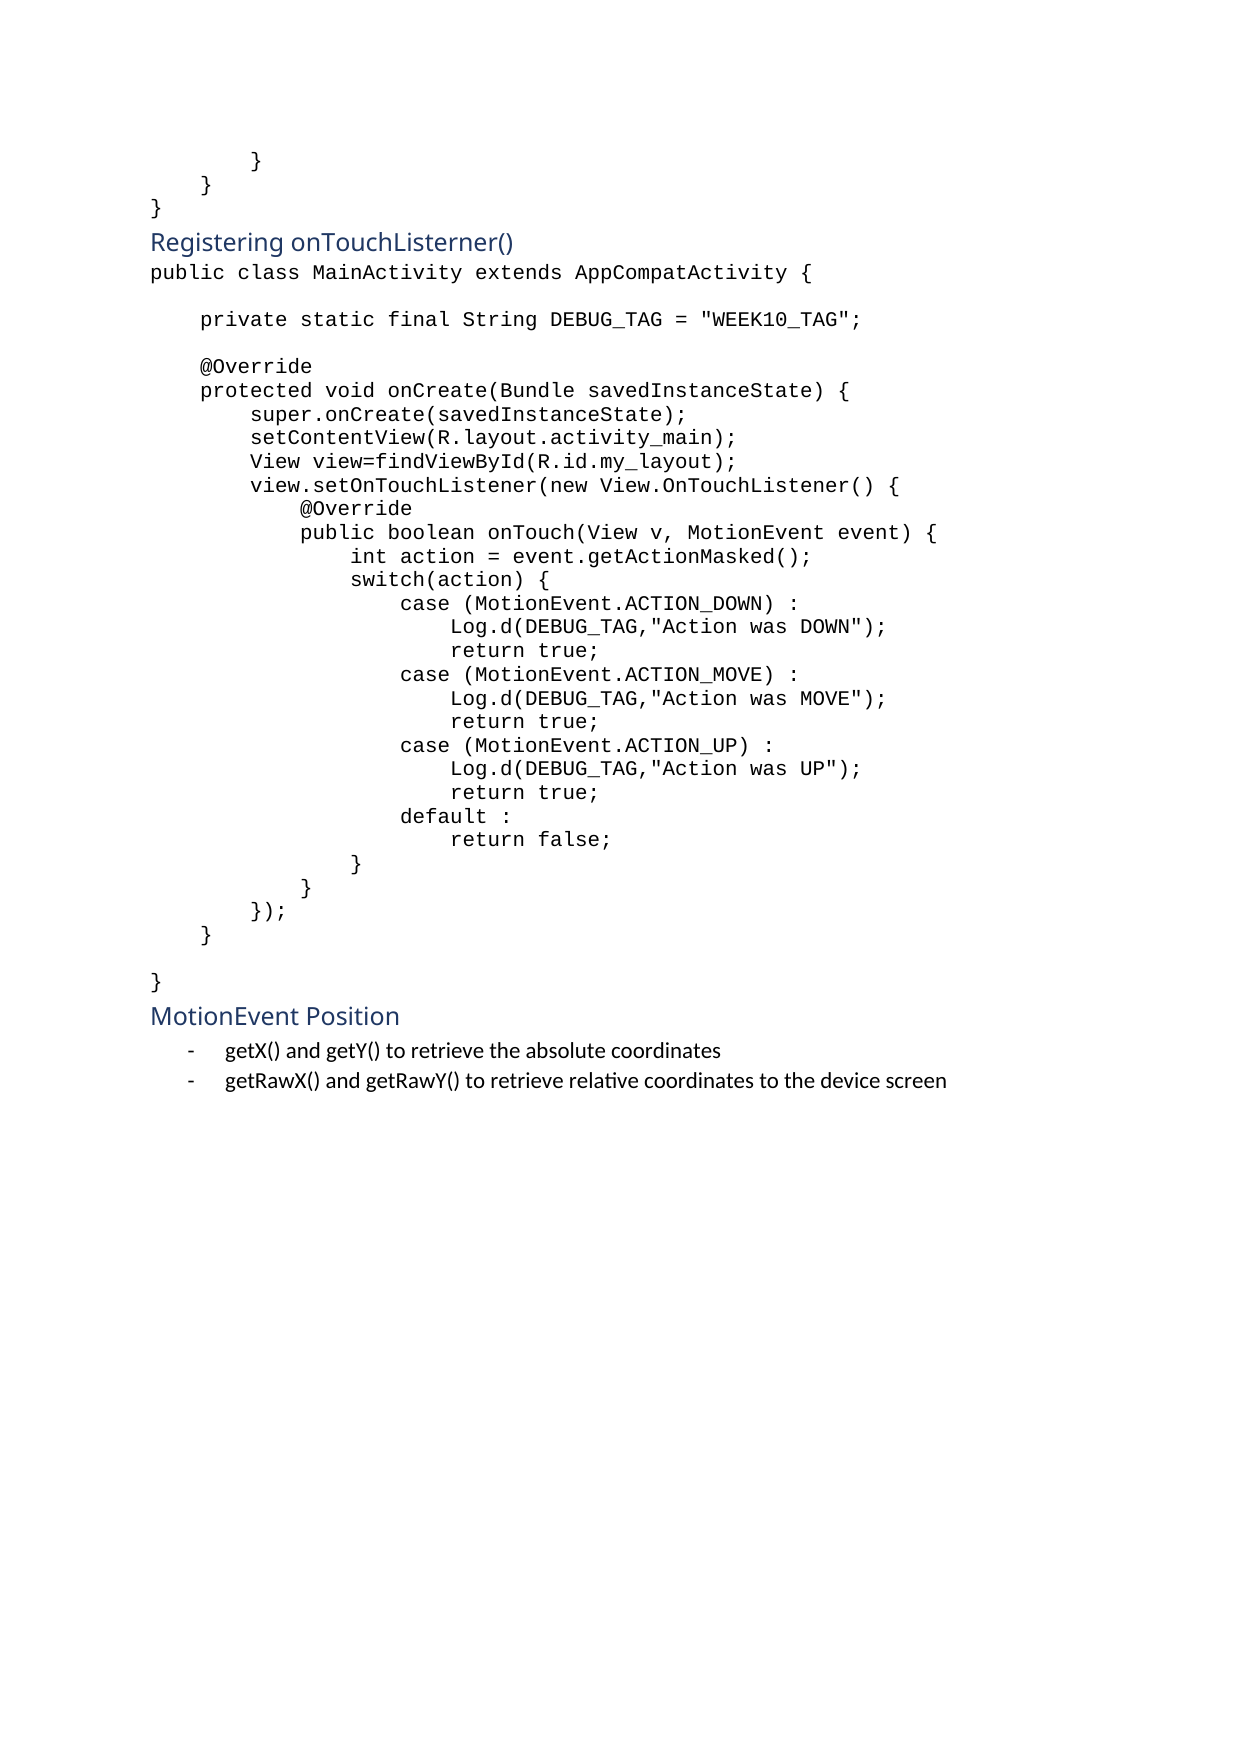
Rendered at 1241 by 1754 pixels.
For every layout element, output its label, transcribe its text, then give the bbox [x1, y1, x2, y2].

text @Override [150, 498, 1090, 522]
text } [150, 197, 1090, 221]
text View view=findViewById(R.id.my_layout); [150, 451, 1090, 475]
text int action = event.getActionMasked(); [150, 546, 1090, 569]
text } [150, 174, 1090, 197]
text case (MotionEvent.ACTION_MOVE) : [150, 664, 1090, 687]
text } [150, 971, 1090, 995]
text return false; [150, 829, 1090, 853]
subtitle Registering onTouchListerner() [150, 225, 1090, 259]
text } [150, 877, 1090, 900]
text @Override [150, 356, 1090, 380]
text public class MainActivity extends AppCompatActivity { [150, 262, 1090, 286]
text Log.d(DEBUG_TAG,"Action was MOVE"); [150, 687, 1090, 711]
list getRawX() and getRawY() to retrieve relative coordinates to the device screen [187, 1066, 1090, 1094]
text protected void onCreate(Bundle savedInstanceState) { [150, 380, 1090, 404]
text case (MotionEvent.ACTION_DOWN) : [150, 593, 1090, 617]
text private static final String DEBUG_TAG = "WEEK10_TAG"; [150, 309, 1090, 333]
list getX() and getY() to retrieve the absolute coordinates [187, 1036, 1090, 1064]
text setContentView(R.layout.activity_main); [150, 427, 1090, 451]
text } [150, 853, 1090, 877]
text public boolean onTouch(View v, MotionEvent event) { [150, 522, 1090, 546]
text super.onCreate(savedInstanceState); [150, 404, 1090, 427]
text return true; [150, 782, 1090, 806]
text } [150, 924, 1090, 948]
text } [150, 150, 1090, 174]
text default : [150, 806, 1090, 829]
text Log.d(DEBUG_TAG,"Action was DOWN"); [150, 617, 1090, 640]
text return true; [150, 711, 1090, 735]
text switch(action) { [150, 569, 1090, 593]
text view.setOnTouchListener(new View.OnTouchListener() { [150, 475, 1090, 498]
text return true; [150, 640, 1090, 664]
text Log.d(DEBUG_TAG,"Action was UP"); [150, 758, 1090, 782]
subtitle MotionEvent Position [150, 999, 1090, 1033]
text }); [150, 900, 1090, 924]
text case (MotionEvent.ACTION_UP) : [150, 735, 1090, 758]
